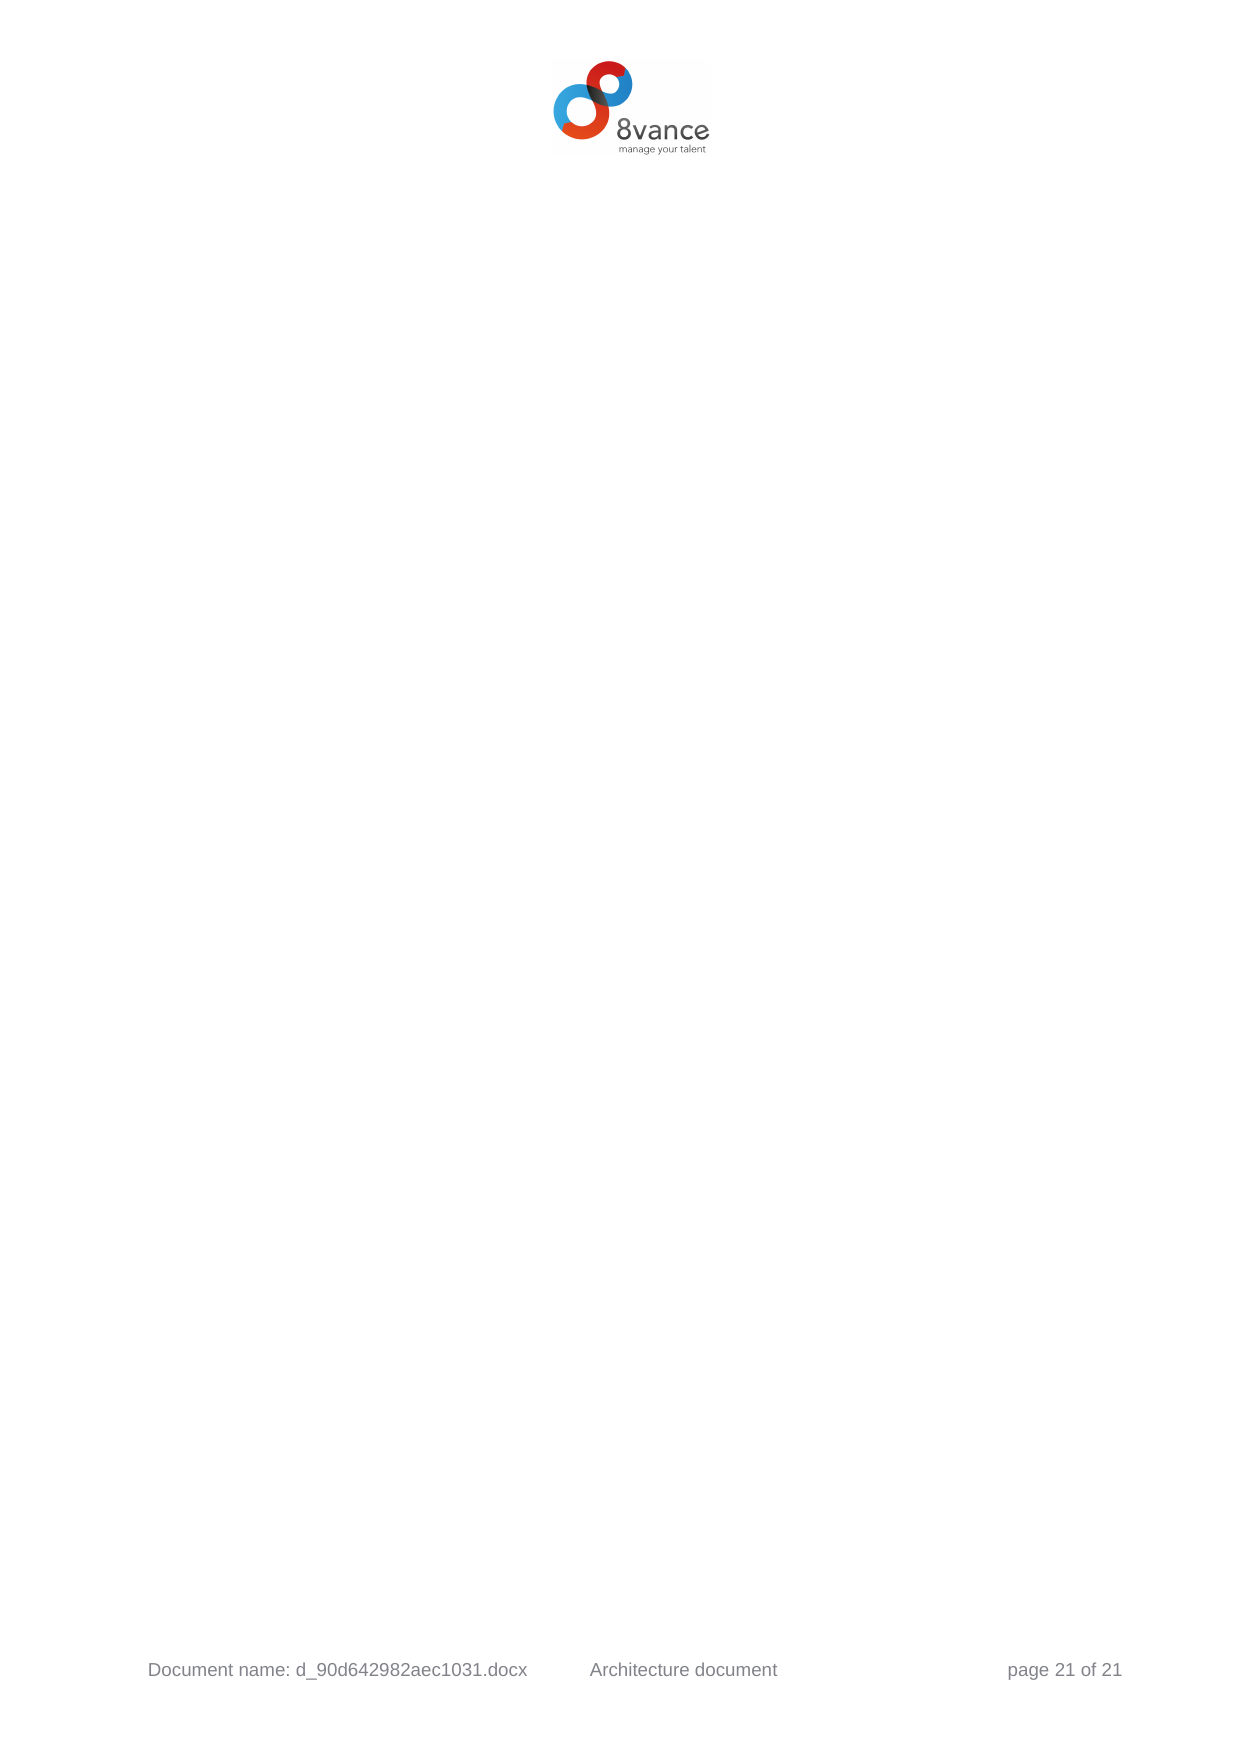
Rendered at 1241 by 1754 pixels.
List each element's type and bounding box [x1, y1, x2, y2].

picture [551, 58, 712, 156]
